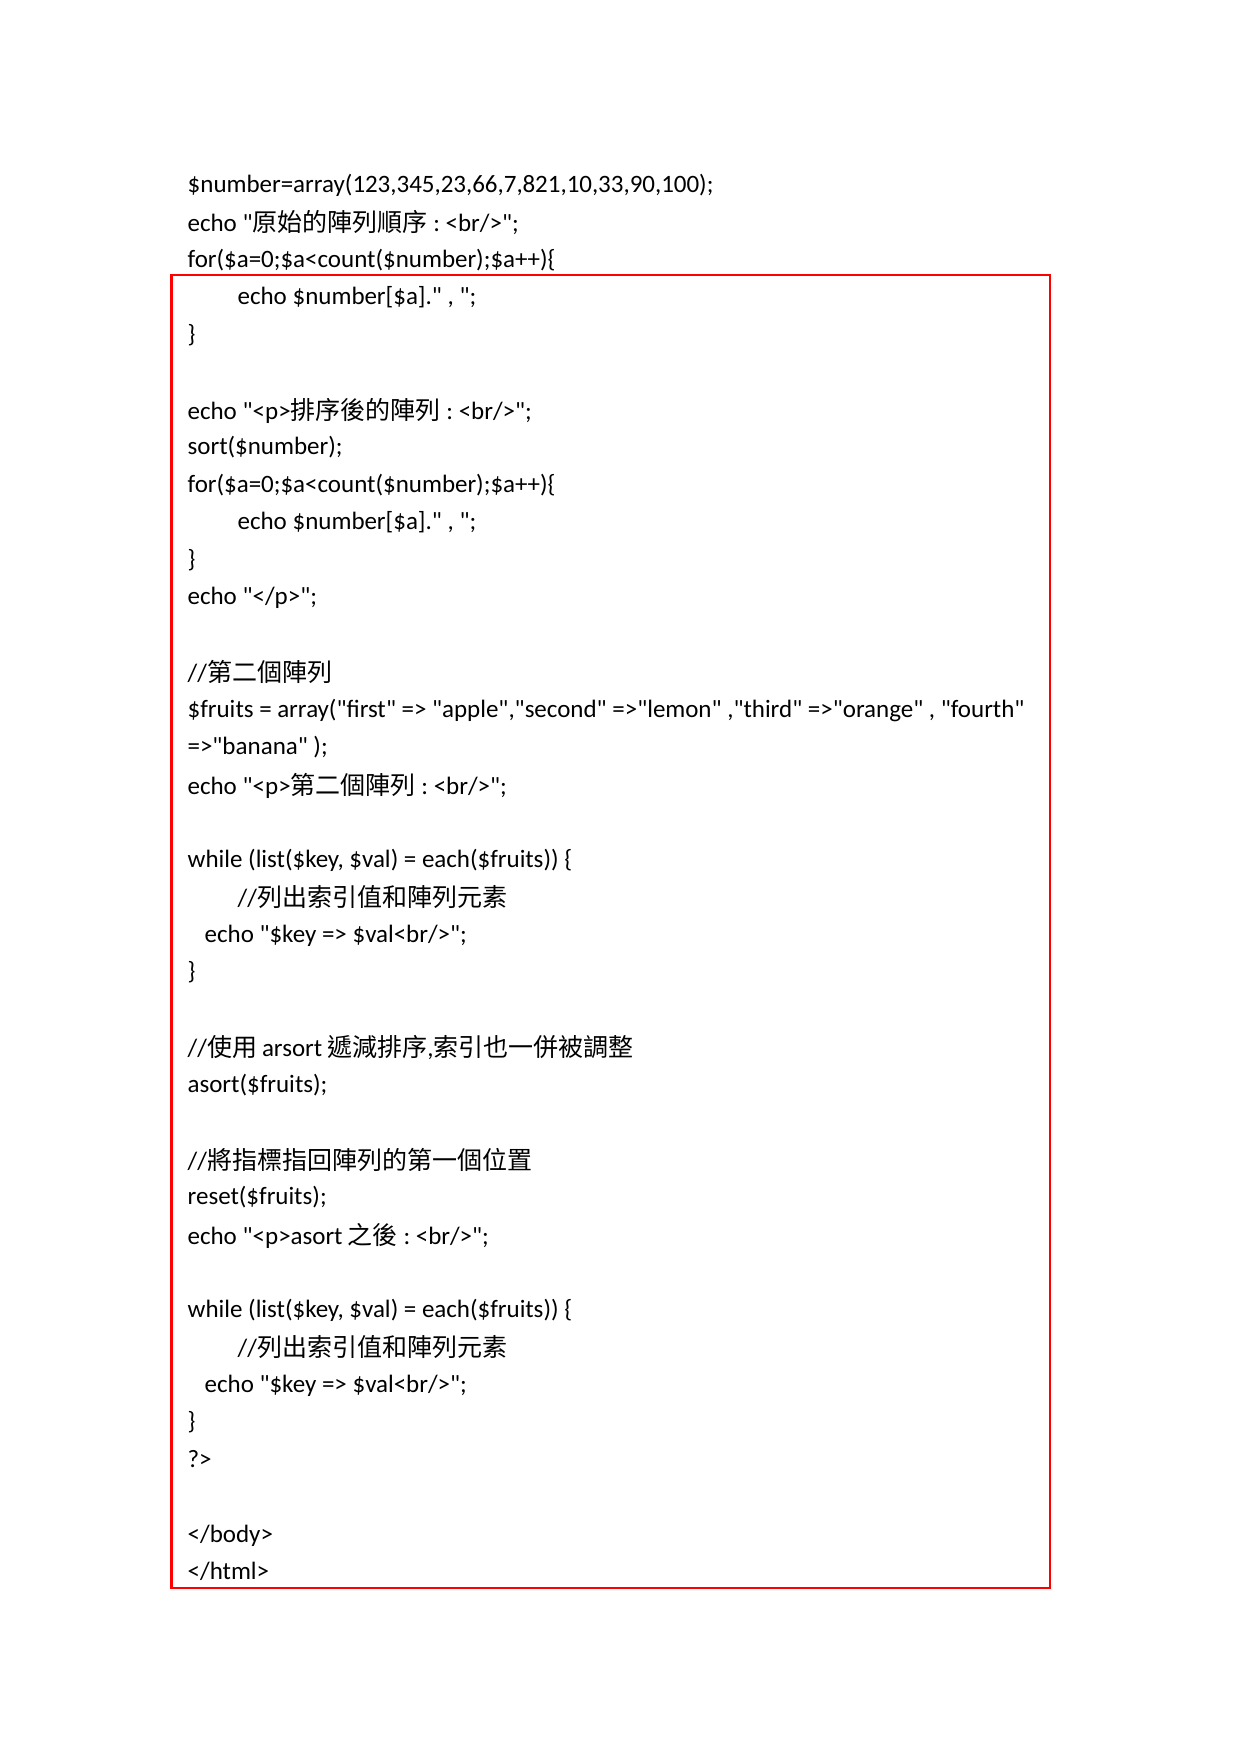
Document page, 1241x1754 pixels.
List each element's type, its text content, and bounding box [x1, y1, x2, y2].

text } [187, 1402, 1049, 1439]
text echo "<p>asort之後 : <br/>"; [187, 1214, 1049, 1252]
text while (list($key, $val) = each($fruits)) { [187, 1289, 1049, 1327]
text } [187, 952, 1049, 989]
text asort($fruits); [187, 1064, 1049, 1102]
text } [187, 314, 1049, 352]
text //第二個陣列 [187, 652, 1049, 689]
text echo "</p>"; [187, 577, 1049, 614]
text sort($number); [187, 427, 1049, 464]
text $fruits = array("first" => "apple","second" =>"lemon" ,"third" =>"orange" , "fourth" =>"banana" ); [187, 689, 1049, 764]
text } [187, 539, 1049, 577]
text </body> [187, 1514, 1049, 1552]
text echo $number[$a]." , "; [187, 502, 1049, 539]
text while (list($key, $val) = each($fruits)) { [187, 839, 1049, 877]
text echo $number[$a]." , "; [187, 277, 1049, 314]
text //列出索引值和陣列元素 [187, 1327, 1049, 1364]
text reset($fruits); [187, 1177, 1049, 1214]
text for($a=0;$a<count($number);$a++){ [187, 464, 1049, 502]
text </html> [187, 1552, 1049, 1587]
text echo "<p>第二個陣列 : <br/>"; [187, 764, 1049, 802]
text echo "$key => $val<br/>"; [187, 1364, 1049, 1402]
text $number=array(123,345,23,66,7,821,10,33,90,100); [187, 164, 1053, 202]
text //列出索引值和陣列元素 [187, 877, 1049, 914]
text ?> [187, 1439, 1049, 1477]
text echo "$key => $val<br/>"; [187, 914, 1049, 952]
text echo "原始的陣列順序 : <br/>"; [187, 202, 1053, 239]
text for($a=0;$a<count($number);$a++){ [187, 239, 1053, 277]
text //將指標指回陣列的第一個位置 [187, 1139, 1049, 1177]
text //使用arsort遞減排序,索引也一併被調整 [187, 1027, 1049, 1064]
text echo "<p>排序後的陣列 : <br/>"; [187, 389, 1049, 427]
